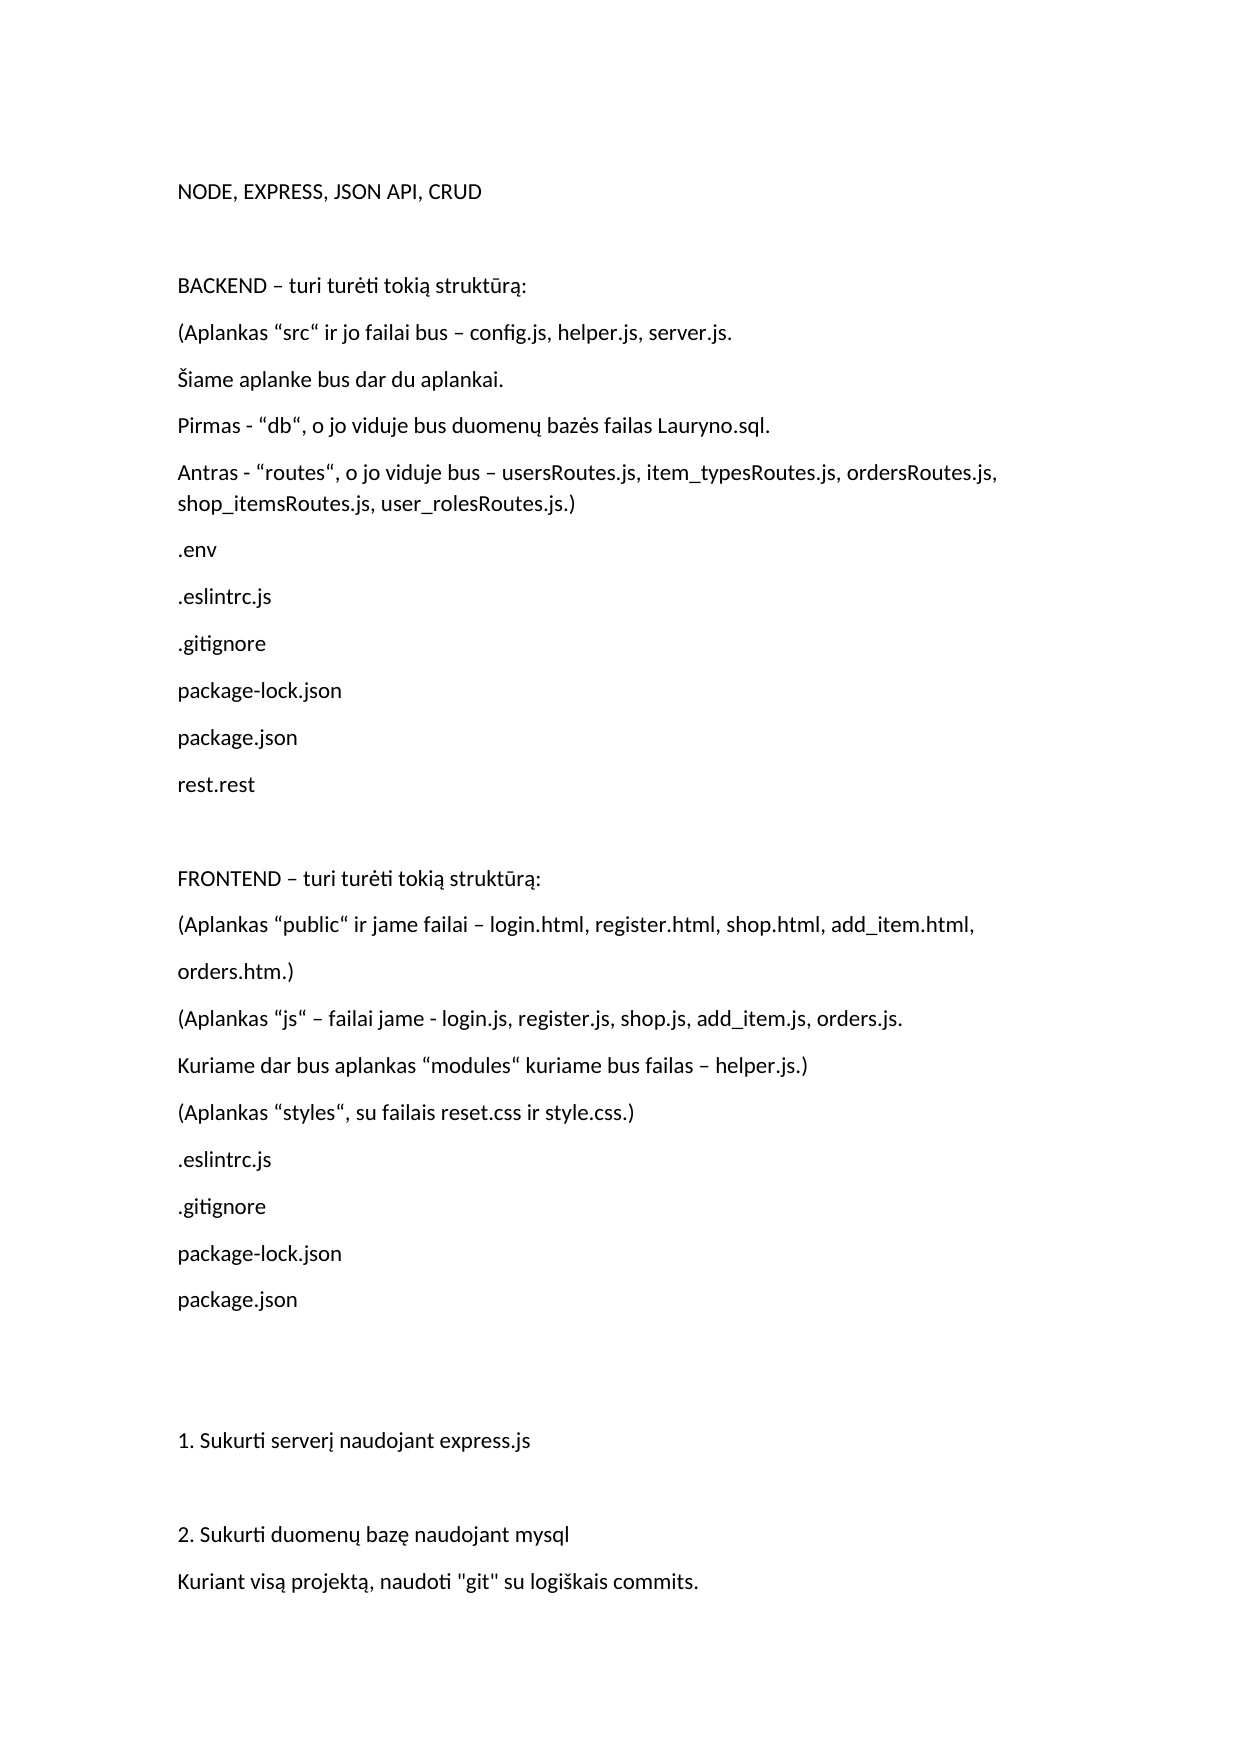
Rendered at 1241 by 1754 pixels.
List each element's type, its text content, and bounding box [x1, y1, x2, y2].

text (Aplankas “js“ – failai jame - login.js, register.js, shop.js, add_item.js, orders.js. [177, 1004, 1181, 1032]
text (Aplankas “src“ ir jo failai bus – config.js, helper.js, server.js. [177, 318, 1181, 346]
text FRONTEND – turi turėti tokią struktūrą: [177, 864, 1181, 892]
text 1. Sukurti serverį naudojant express.js [177, 1426, 1181, 1454]
text Kuriant visą projektą, naudoti "git" su logiškais commits. [177, 1567, 1181, 1595]
text .env [177, 536, 1181, 563]
text rest.rest [177, 770, 1181, 798]
text .gitignore [177, 1192, 1181, 1220]
text package-lock.json [177, 1239, 1181, 1267]
text (Aplankas “styles“, su failais reset.css ir style.css.) [177, 1098, 1181, 1126]
text Šiame aplanke bus dar du aplankai. [177, 365, 1181, 393]
text .eslintrc.js [177, 582, 1181, 610]
text Antras - “routes“, o jo viduje bus – usersRoutes.js, item_typesRoutes.js, ordersRoutes.js, shop_itemsRoutes.js, user_rolesRoutes.js.) [177, 458, 1181, 517]
text package.json [177, 723, 1181, 751]
text 2. Sukurti duomenų bazę naudojant mysql [177, 1520, 1181, 1548]
text Kuriame dar bus aplankas “modules“ kuriame bus failas – helper.js.) [177, 1051, 1181, 1079]
text (Aplankas “public“ ir jame failai – login.html, register.html, shop.html, add_item.html, [177, 911, 1181, 938]
text orders.htm.) [177, 957, 1181, 985]
text .eslintrc.js [177, 1145, 1181, 1173]
text package-lock.json [177, 676, 1181, 704]
text Pirmas - “db“, o jo viduje bus duomenų bazės failas Lauryno.sql. [177, 412, 1181, 439]
text .gitignore [177, 629, 1181, 657]
text package.json [177, 1286, 1181, 1313]
text BACKEND – turi turėti tokią struktūrą: [177, 271, 1181, 299]
text NODE, EXPRESS, JSON API, CRUD [177, 177, 1181, 205]
